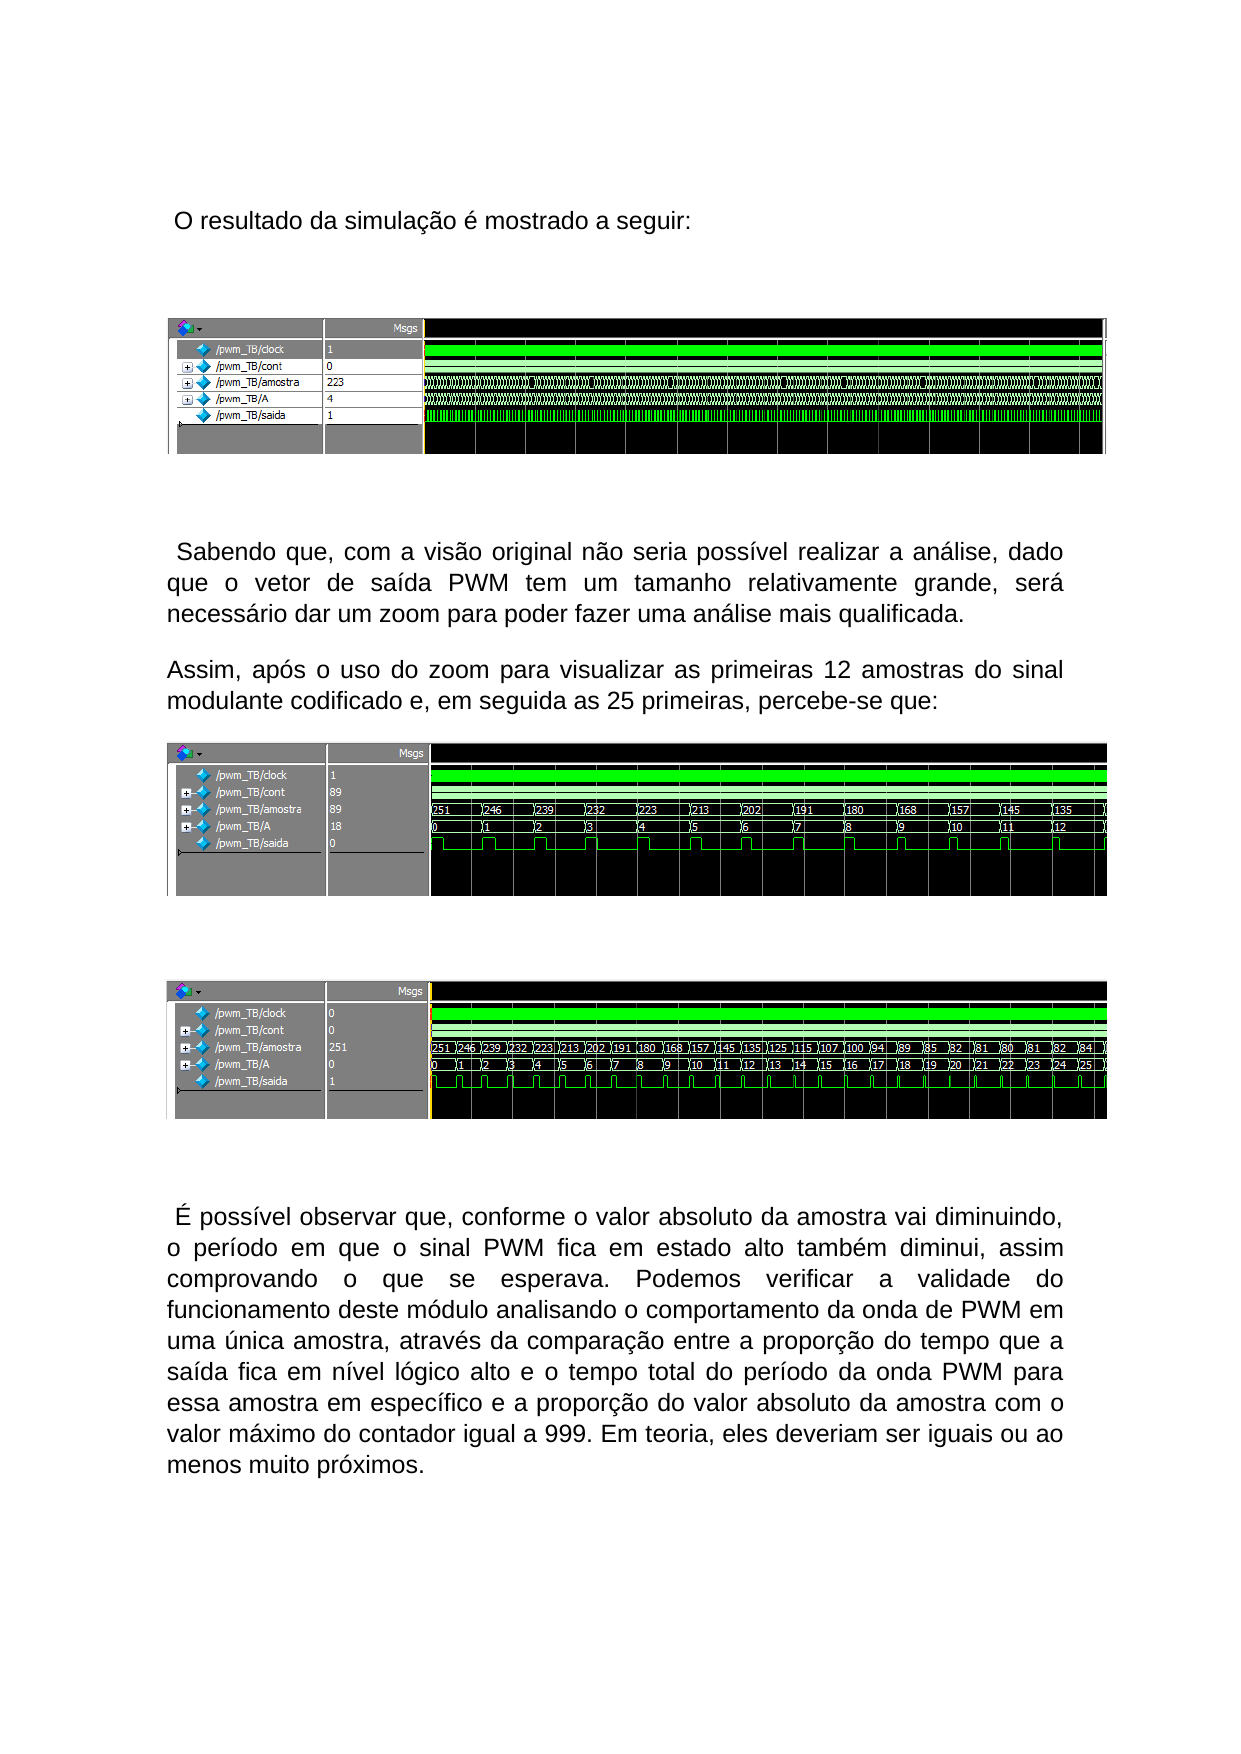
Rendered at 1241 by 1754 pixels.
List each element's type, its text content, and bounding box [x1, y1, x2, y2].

picture [166, 979, 1107, 1119]
text Assim, após o uso do zoom para visualizar as primeiras 12 amostras do sinal modulante codificado e, em seguida as 25 primeiras, percebe-se que: [167, 655, 1065, 714]
text É possível observar que, conforme o valor absoluto da amostra vai diminuindo, o período em que o sinal PWM fica em estado alto também diminui, assim comprovando o que se esperava. Podemos verificar a validade do funcionamento deste módulo analisando o comportamento da onda de PWM em uma única amostra, através da comparação entre a proporção do tempo que a saída fica em nível lógico alto e o tempo total do período da onda PWM para essa amostra em específico e a proporção do valor absoluto da amostra com o valor máximo do contador igual a 999. Em teoria, eles deveriam ser iguais ou ao menos muito próximos. [167, 1202, 1065, 1479]
text O resultado da simulação é mostrado a seguir: [167, 206, 1090, 235]
text Sabendo que, com a visão original não seria possível realizar a análise, dado que o vetor de saída PWM tem um tamanho relativamente grande, será necessário dar um zoom para poder fazer uma análise mais qualificada. [167, 537, 1065, 627]
picture [166, 318, 1107, 454]
picture [166, 741, 1107, 896]
